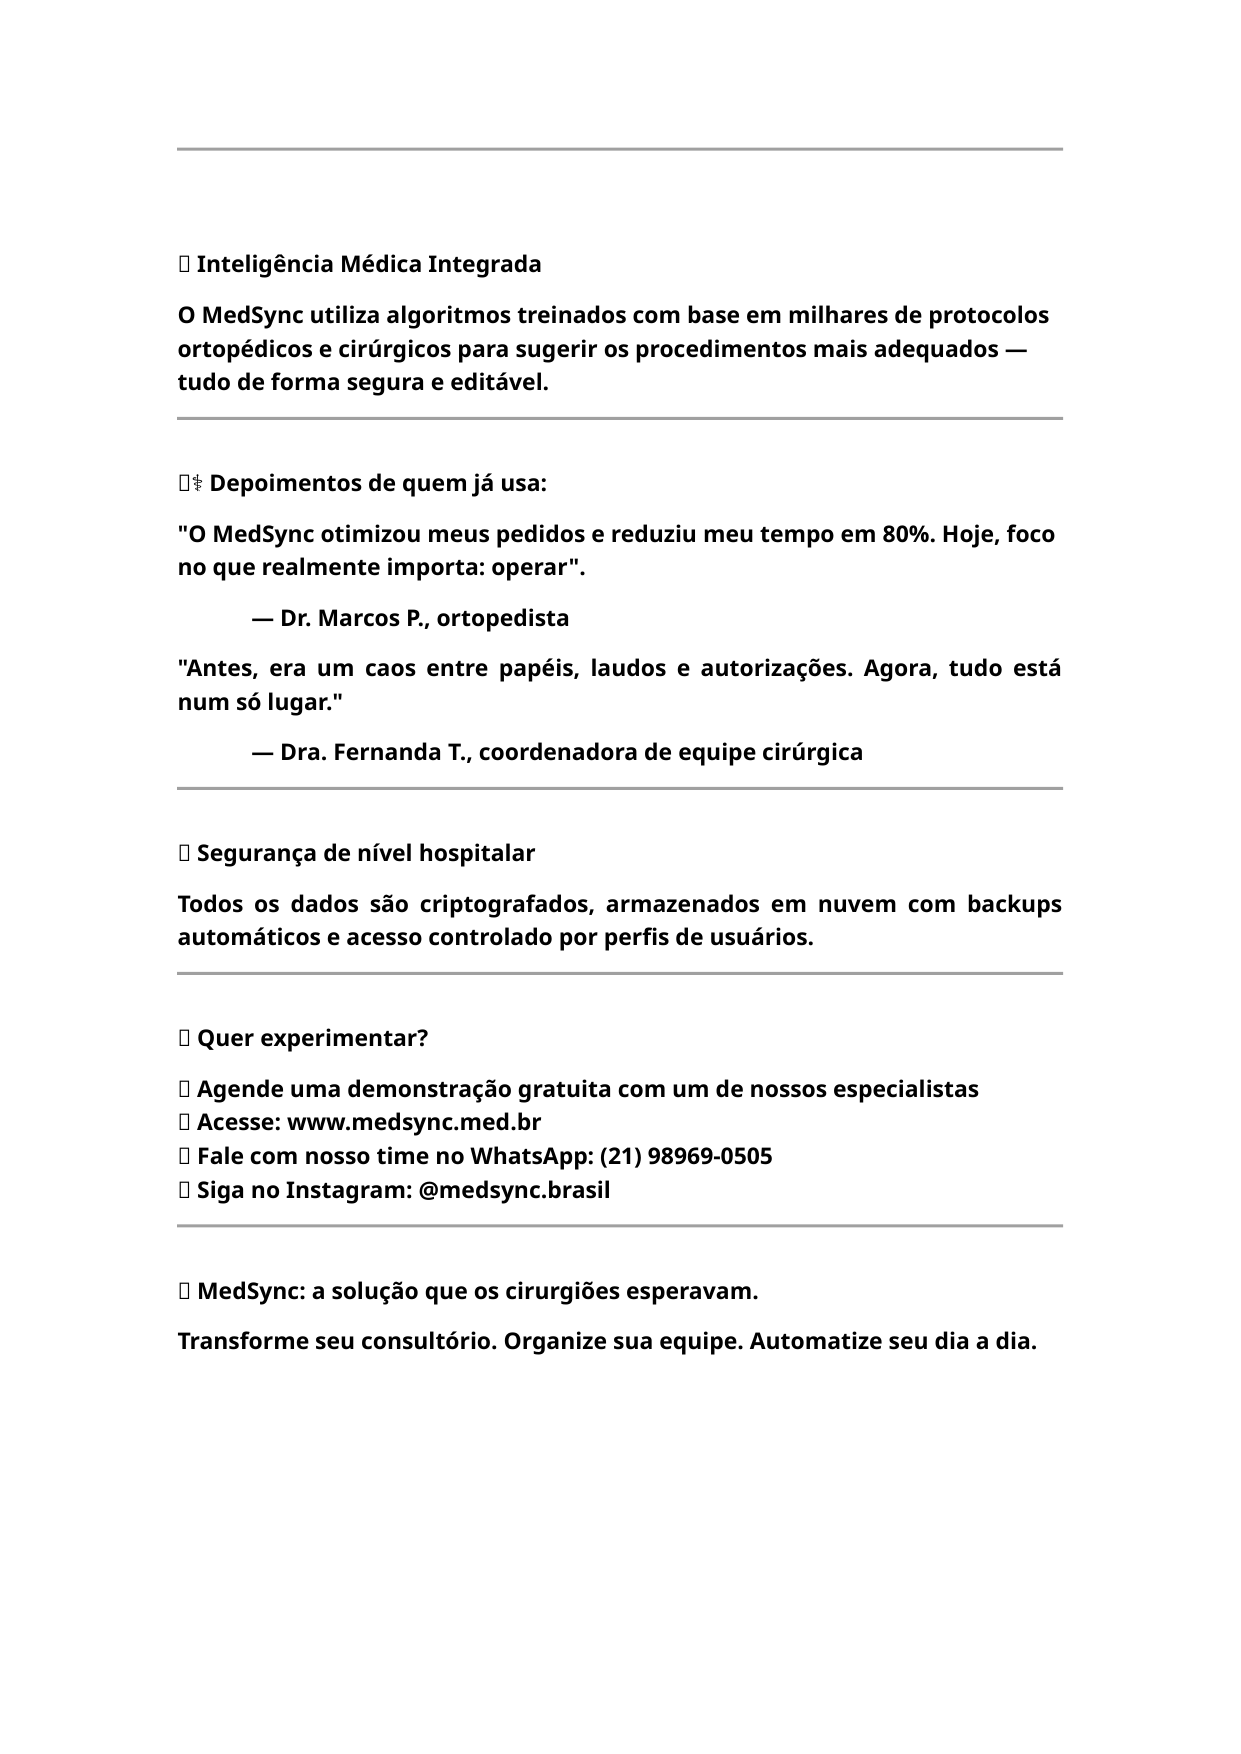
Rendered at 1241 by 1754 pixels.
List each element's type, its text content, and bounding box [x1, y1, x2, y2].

text — Dr. Marcos P., ortopedista [177, 602, 1063, 633]
text 👨‍⚕️ Depoimentos de quem já usa: [177, 467, 1063, 498]
text — Dra. Fernanda T., coordenadora de equipe cirúrgica [177, 736, 1063, 768]
text O MedSync utiliza algoritmos treinados com base em milhares de protocolos ortopédicos e cirúrgicos para sugerir os procedimentos mais adequados — tudo de forma segura e editável. [177, 299, 1063, 398]
text Transforme seu consultório. Organize sua equipe. Automatize seu dia a dia. [177, 1325, 1063, 1356]
text 🧠 Inteligência Médica Integrada [177, 248, 1063, 280]
text 📍 MedSync: a solução que os cirurgiões esperavam. [177, 1275, 1063, 1306]
text "O MedSync otimizou meus pedidos e reduziu meu tempo em 80%. Hoje, foco no que realmente importa: operar". [177, 518, 1063, 583]
text Todos os dados são criptografados, armazenados em nuvem com backups automáticos e acesso controlado por perfis de usuários. [177, 888, 1063, 953]
text 🔐 Segurança de nível hospitalar [177, 837, 1063, 868]
text ✅ Agende uma demonstração gratuita com um de nossos especialistas ✅ Acesse: www.medsync.med.br ✅ Fale com nosso time no WhatsApp: (21) 98969-0505 ✅ Siga no Instagram: @medsync.brasil [177, 1073, 1063, 1205]
text 💼 Quer experimentar? [177, 1022, 1063, 1053]
text "Antes, era um caos entre papéis, laudos e autorizações. Agora, tudo está num só lugar." [177, 652, 1063, 717]
